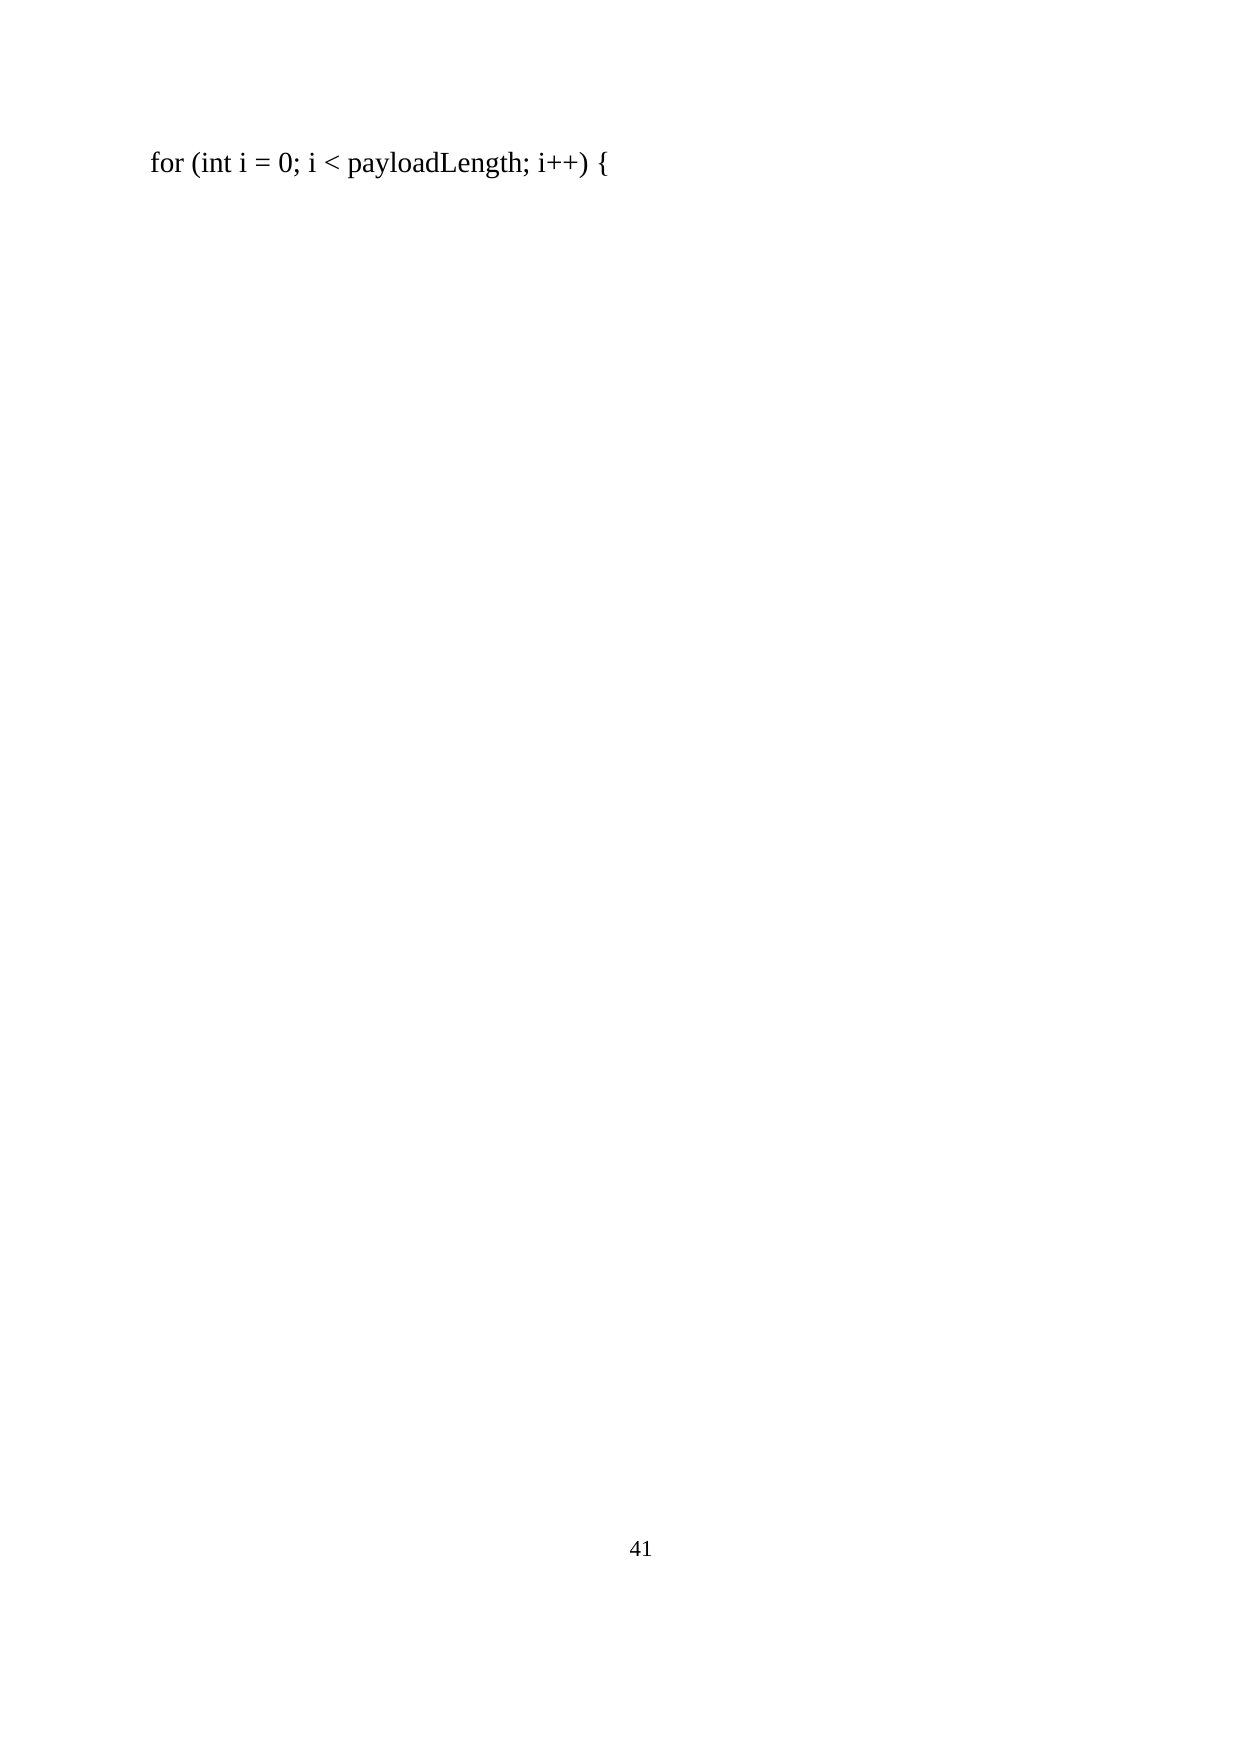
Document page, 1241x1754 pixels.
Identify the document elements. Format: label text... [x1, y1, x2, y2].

text for (int i = 0; i < payloadLength; i++) { [150, 146, 1194, 179]
